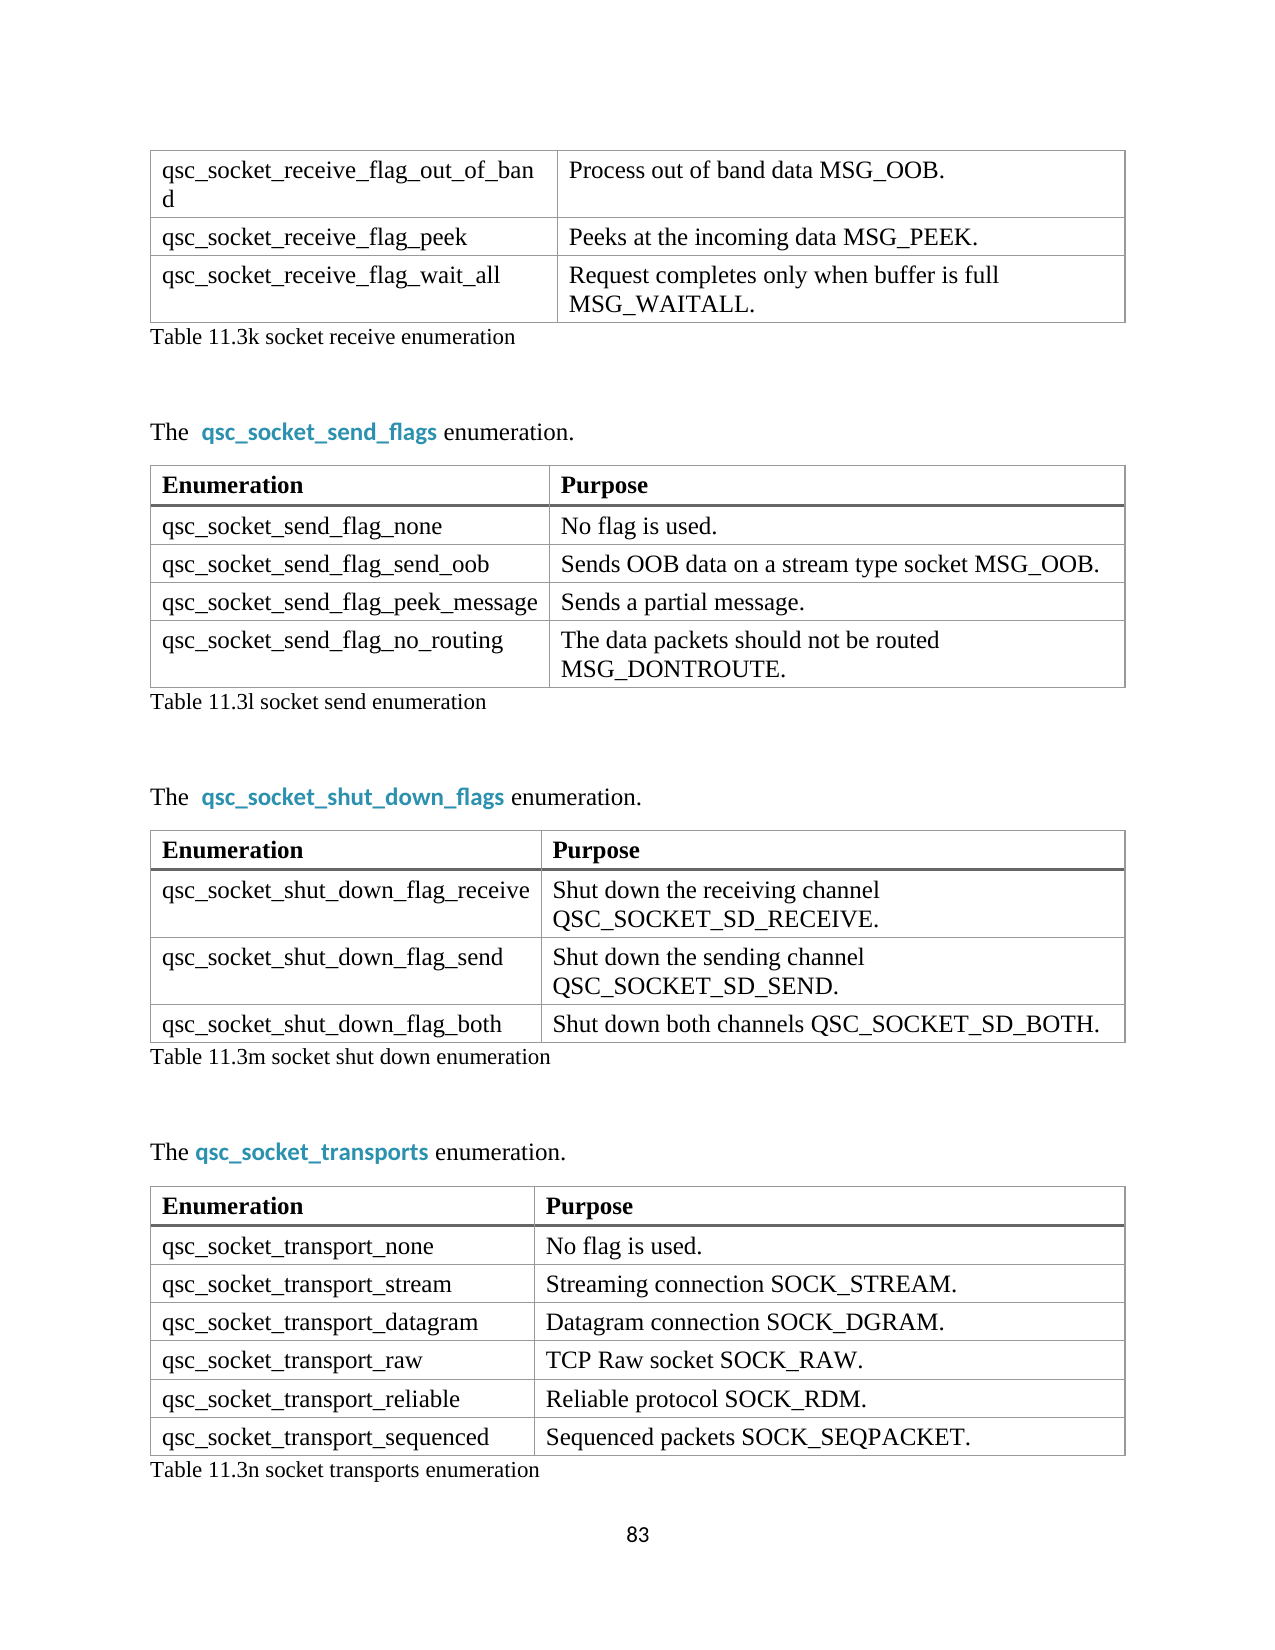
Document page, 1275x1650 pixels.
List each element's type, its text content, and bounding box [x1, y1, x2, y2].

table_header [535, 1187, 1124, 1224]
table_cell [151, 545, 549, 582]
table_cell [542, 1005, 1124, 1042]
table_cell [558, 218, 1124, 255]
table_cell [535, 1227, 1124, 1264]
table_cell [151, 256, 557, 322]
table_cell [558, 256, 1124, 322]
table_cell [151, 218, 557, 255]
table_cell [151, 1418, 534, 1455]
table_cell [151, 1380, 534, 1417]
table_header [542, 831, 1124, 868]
text Table 11.3n socket transports enumeration [150, 1456, 1125, 1482]
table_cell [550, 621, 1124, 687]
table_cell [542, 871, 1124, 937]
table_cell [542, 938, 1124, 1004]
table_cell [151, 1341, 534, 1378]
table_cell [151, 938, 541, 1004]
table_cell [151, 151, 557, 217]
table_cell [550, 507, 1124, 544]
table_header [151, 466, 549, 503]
text Table 11.3m socket shut down enumeration [150, 1043, 1125, 1070]
text The qsc_socket_shut_down_flags enumeration. [150, 781, 1125, 811]
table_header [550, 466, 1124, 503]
text The qsc_socket_transports enumeration. [150, 1136, 1125, 1167]
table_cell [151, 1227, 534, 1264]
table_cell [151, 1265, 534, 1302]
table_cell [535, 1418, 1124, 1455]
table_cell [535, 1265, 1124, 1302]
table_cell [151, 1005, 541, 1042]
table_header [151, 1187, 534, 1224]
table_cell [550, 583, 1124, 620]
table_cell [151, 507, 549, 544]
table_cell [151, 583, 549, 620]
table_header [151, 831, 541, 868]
text Table 11.3k socket receive enumeration [150, 323, 1125, 349]
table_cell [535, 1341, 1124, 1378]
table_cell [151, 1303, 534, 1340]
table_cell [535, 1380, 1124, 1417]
text The qsc_socket_send_flags enumeration. [150, 416, 1125, 446]
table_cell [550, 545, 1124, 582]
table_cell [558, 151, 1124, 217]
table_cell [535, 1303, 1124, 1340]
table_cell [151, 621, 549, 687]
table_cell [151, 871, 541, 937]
text Table 11.3l socket send enumeration [150, 688, 1125, 714]
